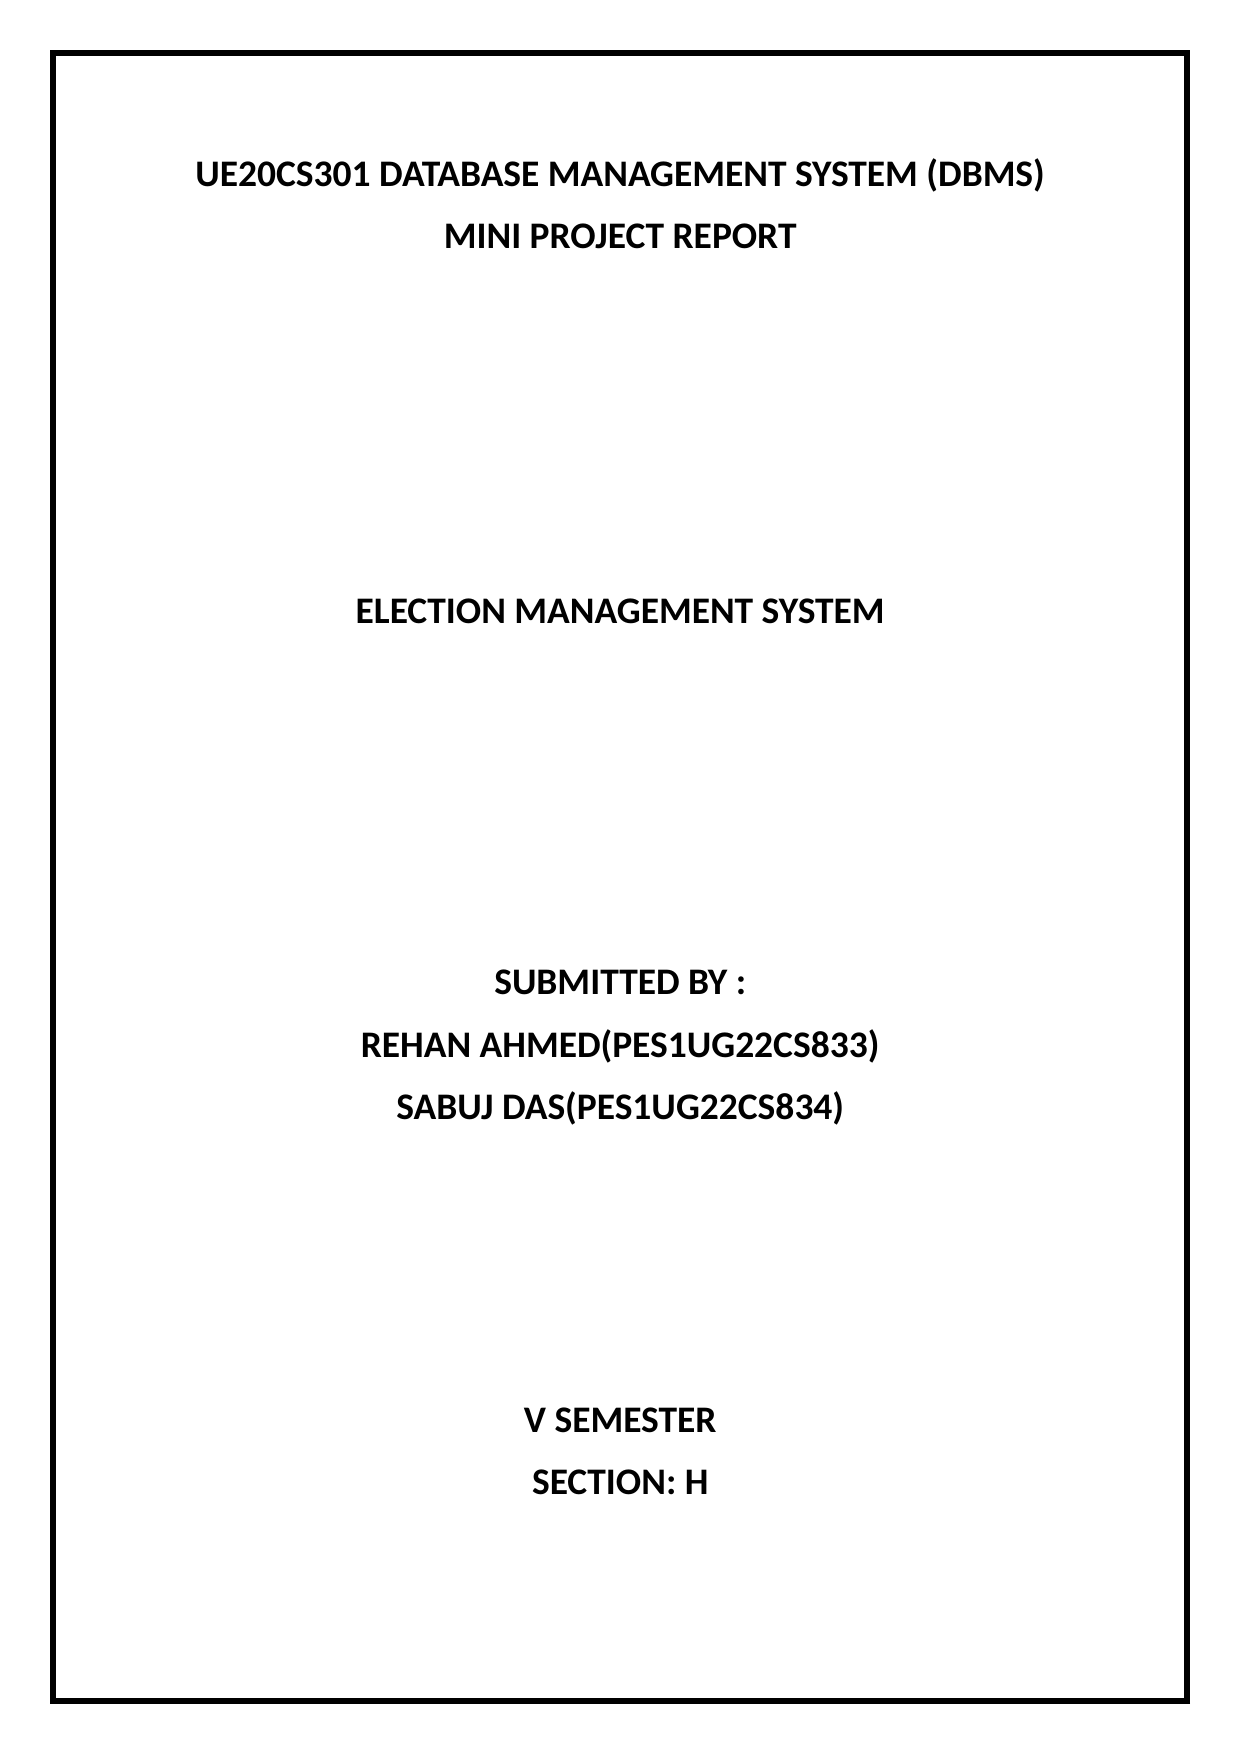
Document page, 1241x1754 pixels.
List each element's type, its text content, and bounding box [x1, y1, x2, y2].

text SABUJ DAS(PES1UG22CS834) [150, 1083, 1090, 1129]
text V SEMESTER [150, 1396, 1090, 1442]
text SUBMITTED BY : [150, 958, 1090, 1004]
text SECTION: H [150, 1458, 1090, 1504]
text REHAN AHMED(PES1UG22CS833) [150, 1021, 1090, 1067]
text UE20CS301 DATABASE MANAGEMENT SYSTEM (DBMS) [150, 150, 1090, 196]
text MINI PROJECT REPORT [150, 212, 1090, 258]
text ELECTION MANAGEMENT SYSTEM [150, 587, 1090, 633]
